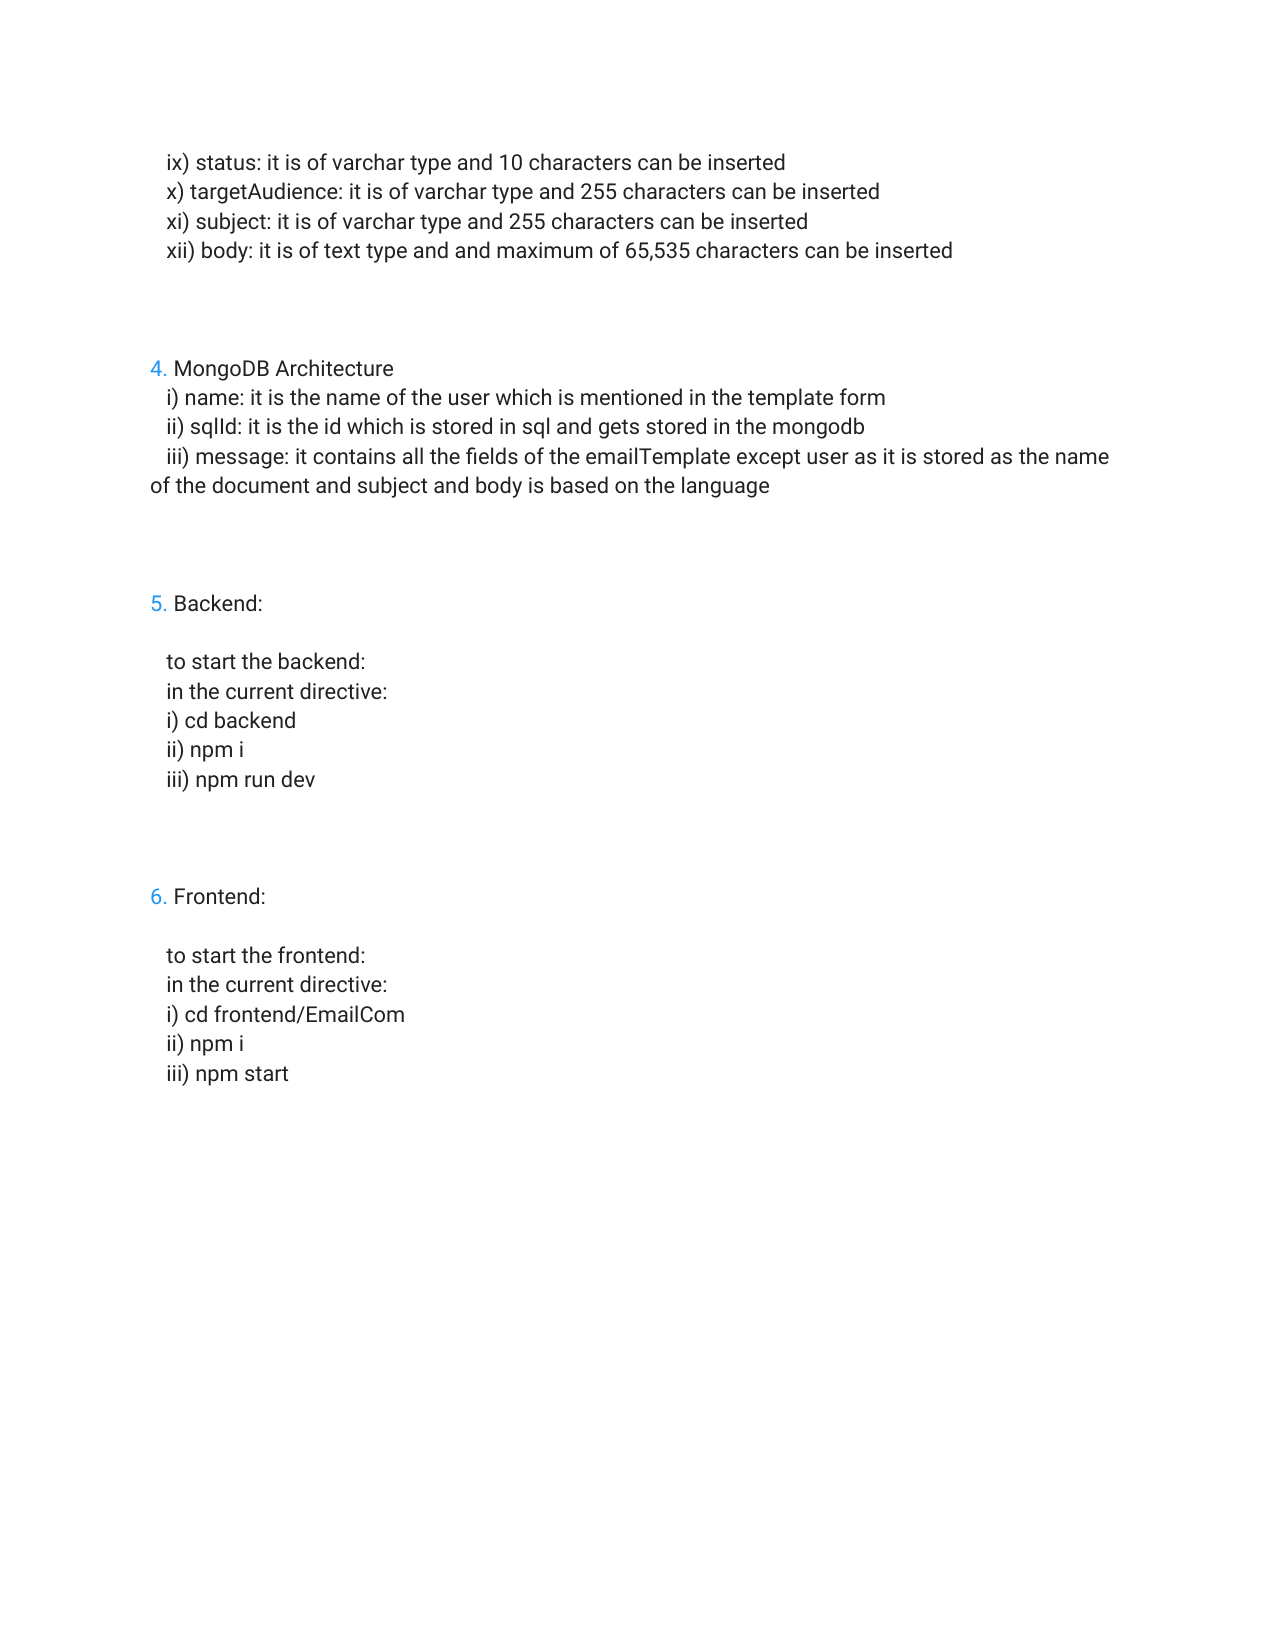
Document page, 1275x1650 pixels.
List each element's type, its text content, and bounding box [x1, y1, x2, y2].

text ix) status: it is of varchar type and 10 characters can be inserted [150, 150, 1125, 176]
text xi) subject: it is of varchar type and 255 characters can be inserted [150, 209, 1125, 234]
text in the current directive: [150, 679, 1125, 704]
text 4. MongoDB Architecture [150, 356, 1125, 381]
text i) name: it is the name of the user which is mentioned in the template form [150, 385, 1125, 411]
text i) cd backend [150, 708, 1125, 734]
text iii) npm start [150, 1061, 1125, 1086]
text x) targetAudience: it is of varchar type and 255 characters can be inserted [150, 179, 1125, 205]
text 6. Frontend: [150, 884, 1125, 910]
text ii) sqlId: it is the id which is stored in sql and gets stored in the mongodb [150, 414, 1125, 440]
text in the current directive: [150, 972, 1125, 998]
text to start the frontend: [150, 943, 1125, 969]
text iii) message: it contains all the fields of the emailTemplate except user as it is stored as the name of the document and subject and body is based on the language [150, 444, 1125, 499]
text iii) npm run dev [150, 767, 1125, 792]
text 5. Backend: [150, 591, 1125, 616]
text ii) npm i [150, 737, 1125, 763]
text to start the backend: [150, 649, 1125, 675]
text xii) body: it is of text type and and maximum of 65,535 characters can be inserted [150, 238, 1125, 264]
text i) cd frontend/EmailCom [150, 1002, 1125, 1027]
text ii) npm i [150, 1031, 1125, 1057]
